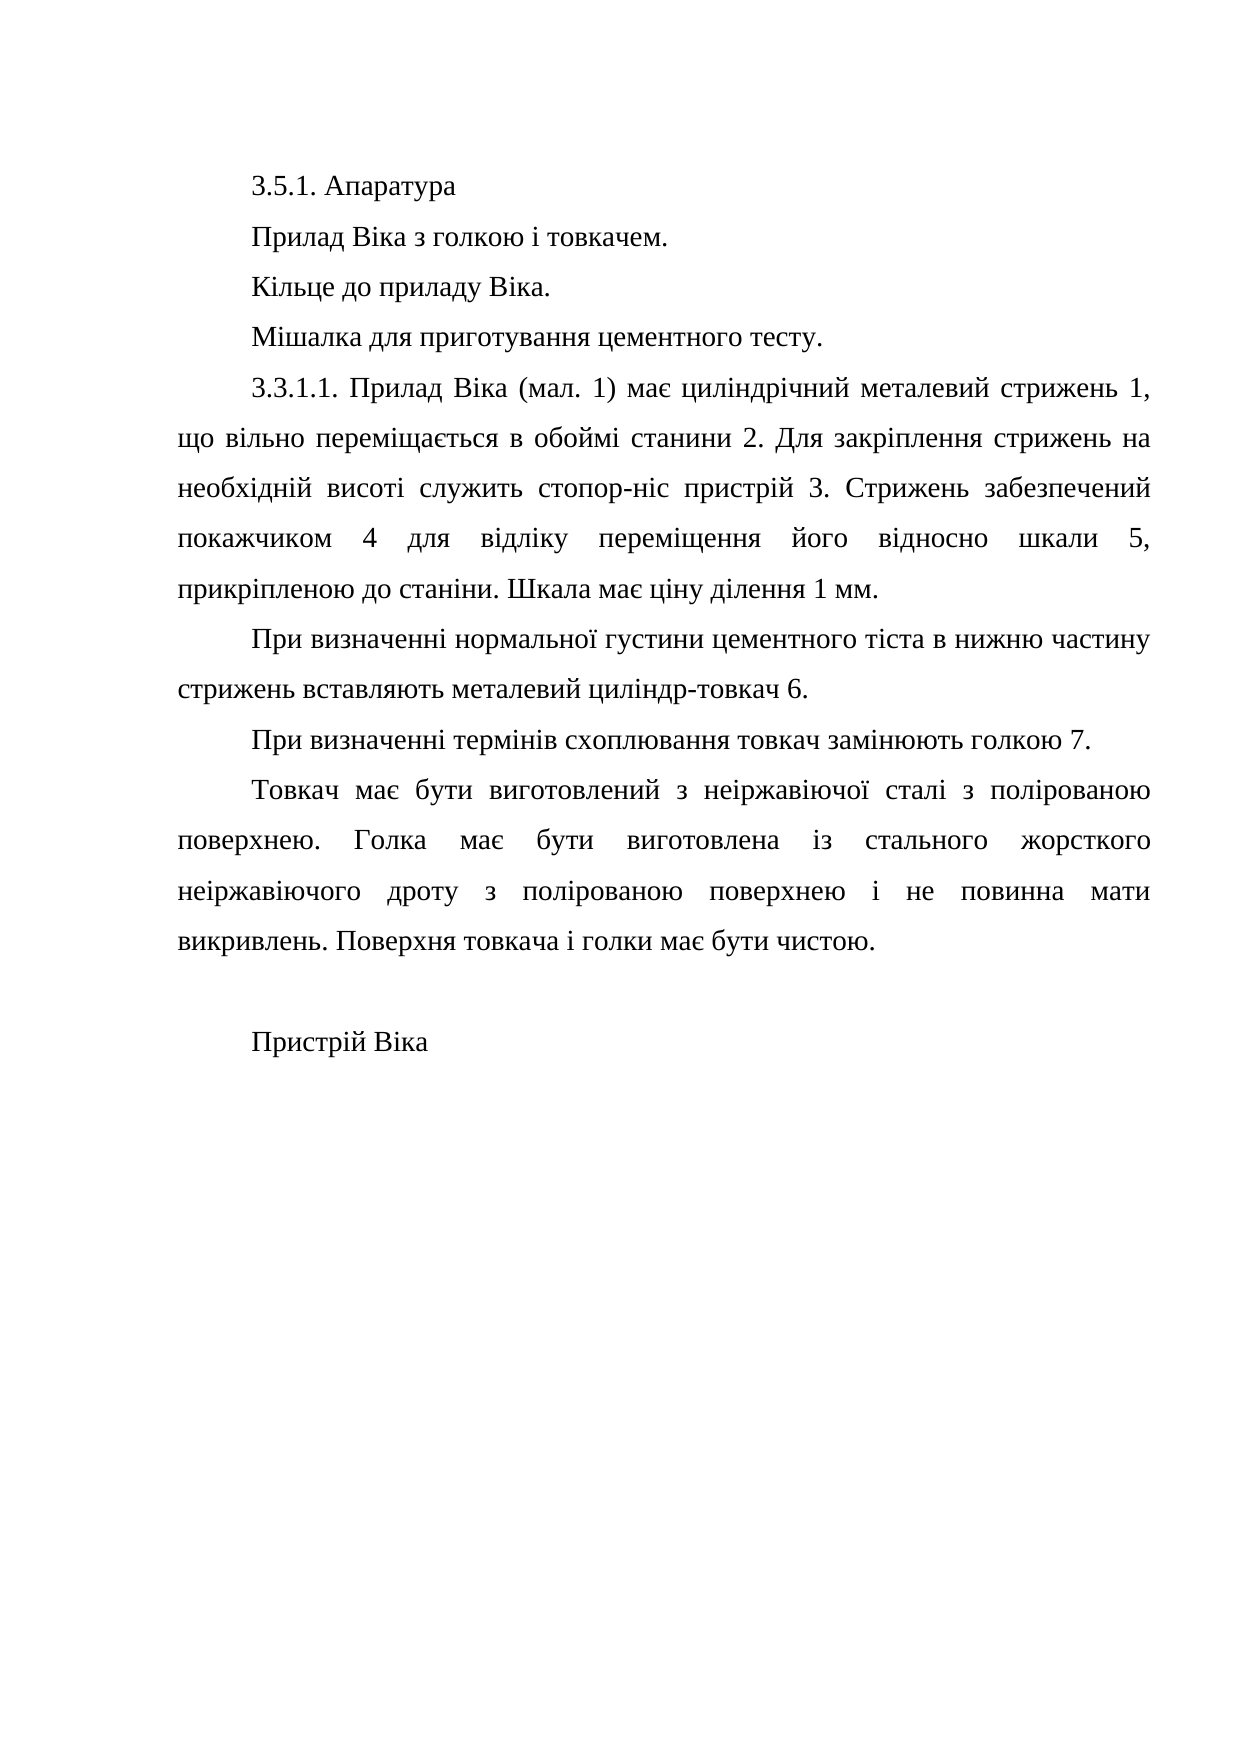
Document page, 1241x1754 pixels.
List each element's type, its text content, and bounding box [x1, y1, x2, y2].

text Кільце до приладу Віка. [177, 269, 1152, 303]
text Мішалка для приготування цементного тесту. [177, 319, 1152, 353]
text Прилад Віка з голкою і товкачем. [177, 219, 1152, 252]
text Товкач має бути виготовлений з неіржавіючої сталі з полірованою поверхнею. Голка має бути виготовлена із стального жорсткого неіржавіючого дроту з полірованою поверхнею і не повинна мати викривлень. Поверхня товкача і голки має бути чистою. [177, 772, 1152, 957]
text Пристрій Віка [177, 1024, 1152, 1057]
text 3.5.1. Апаратура [177, 168, 1152, 202]
text При визначенні термінів схоплювання товкач замінюють голкою 7. [177, 722, 1152, 755]
text При визначенні нормальної густини цементного тіста в нижню частину стрижень вставляють металевий циліндр-товкач 6. [177, 621, 1152, 705]
text 3.3.1.1. Прилад Віка (мал. 1) має циліндрічний металевий стрижень 1, що вільно переміщається в обоймі станини 2. Для закріплення стрижень на необхідній висоті служить стопор-ніс пристрій 3. Стрижень забезпечений покажчиком 4 для відліку переміщення його відносно шкали 5, прикріпленою до станіни. Шкала має ціну ділення 1 мм. [177, 370, 1152, 604]
